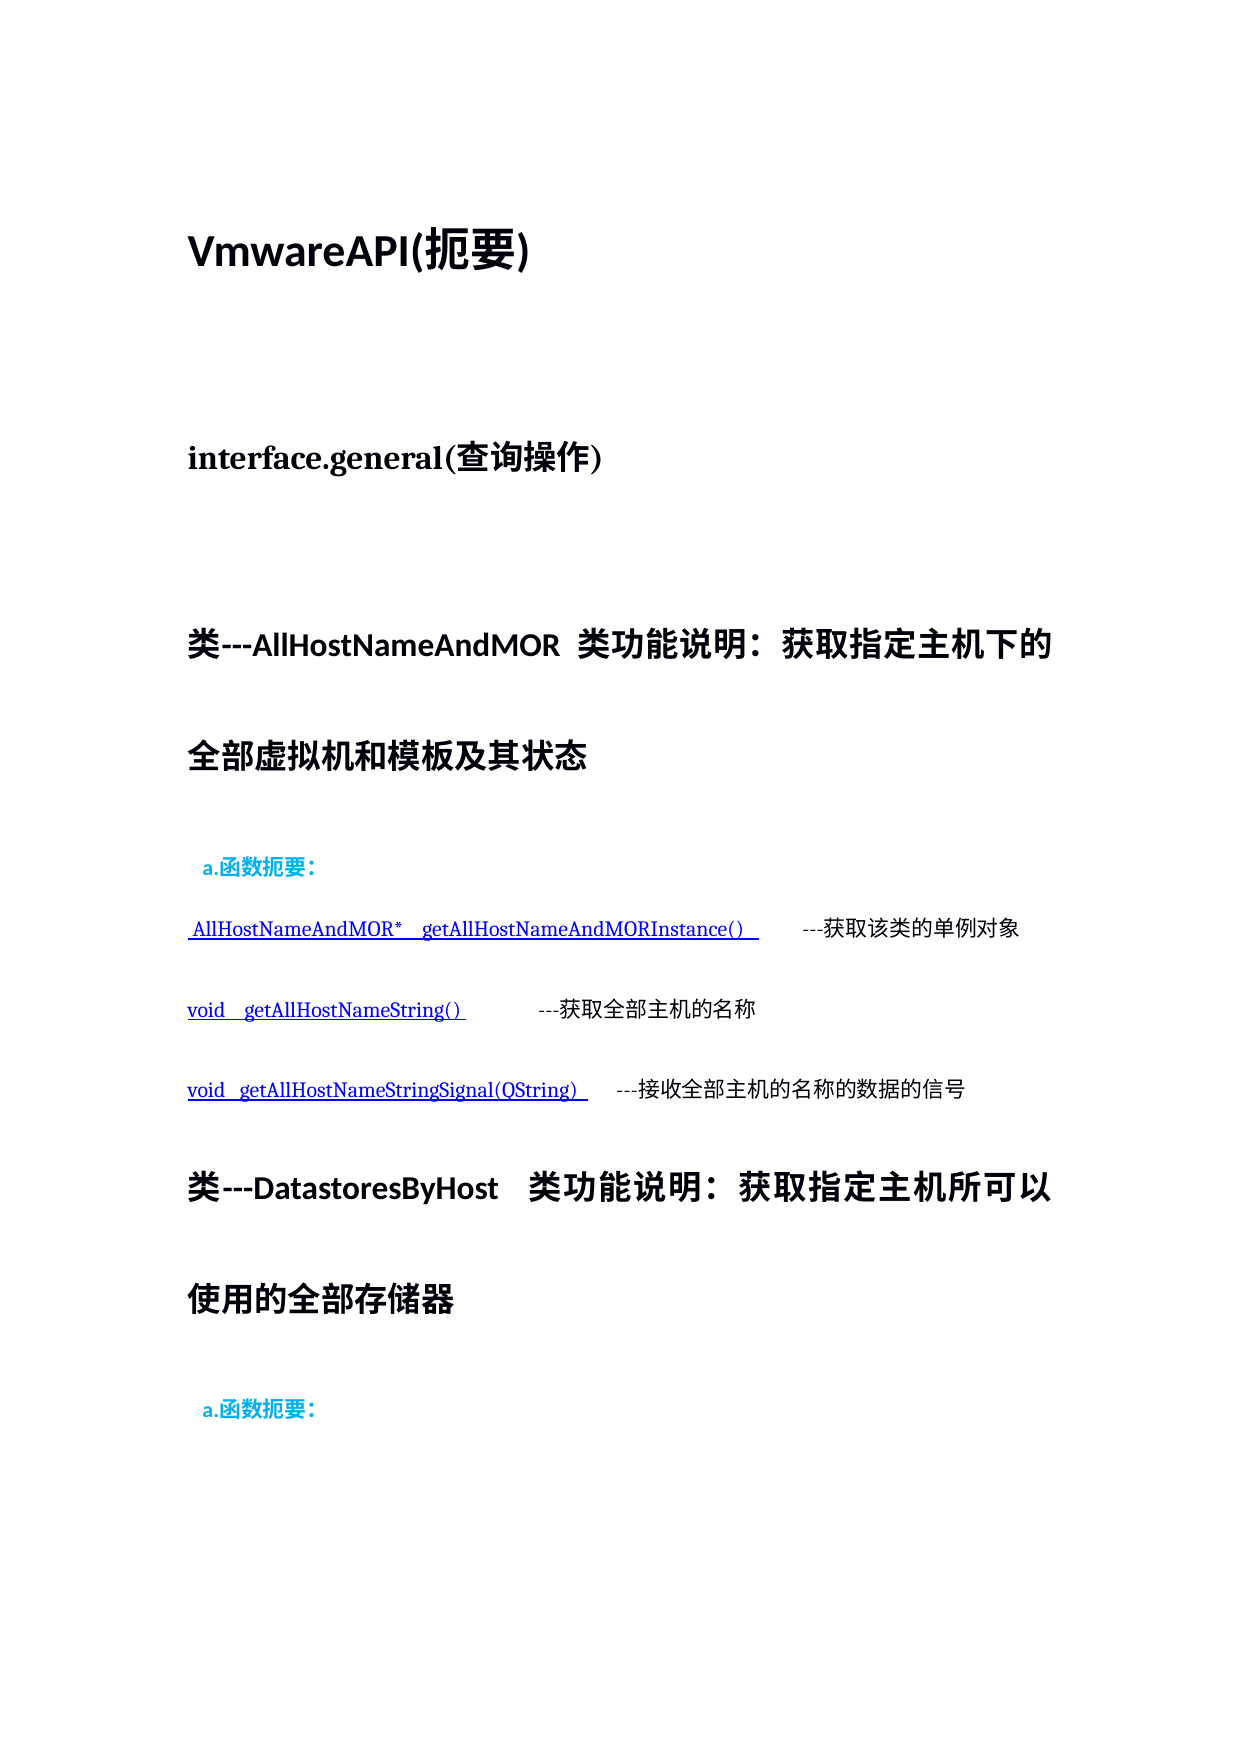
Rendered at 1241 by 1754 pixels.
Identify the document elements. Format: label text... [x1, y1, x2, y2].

subtitle AllHostNameAndMOR* getAllHostNameAndMORInstance() ---获取该类的单例对象 [187, 911, 1053, 943]
text a.函数扼要： [187, 1392, 1053, 1424]
subtitle interface.general(查询操作) [187, 423, 1053, 488]
subtitle 类---AllHostNameAndMOR 类功能说明：获取指定主机下的全部虚拟机和模板及其状态 [187, 609, 1053, 787]
subtitle 类---DatastoresByHost 类功能说明：获取指定主机所可以使用的全部存储器 [187, 1152, 1053, 1329]
subtitle VmwareAPI(扼要) [187, 197, 1053, 295]
subtitle void getAllHostNameStringSignal(QString) ---接收全部主机的名称的数据的信号 [187, 1072, 1053, 1104]
subtitle void getAllHostNameString() ---获取全部主机的名称 [187, 991, 1053, 1024]
text a.函数扼要： [187, 849, 1053, 882]
